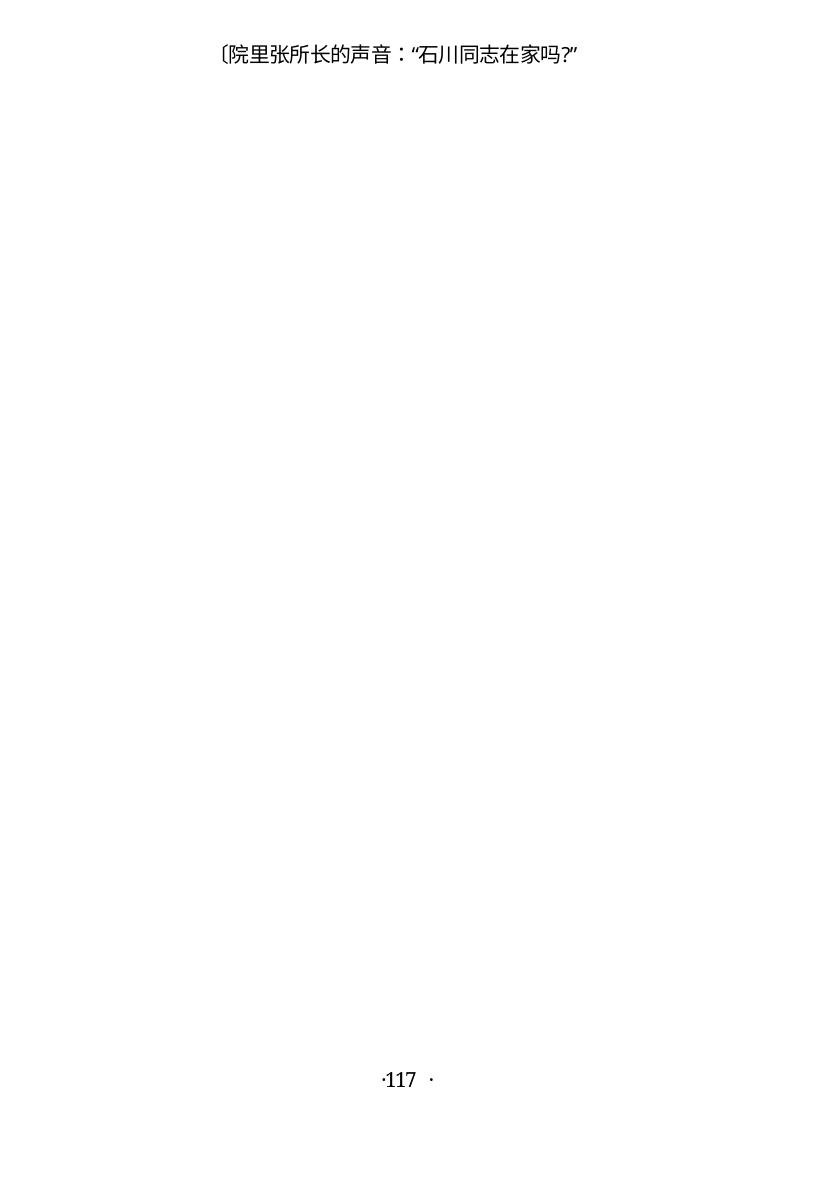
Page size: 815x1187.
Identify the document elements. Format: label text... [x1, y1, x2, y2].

text 〔院里张所长的声音：“石川同志在家吗?” [208, 42, 716, 68]
